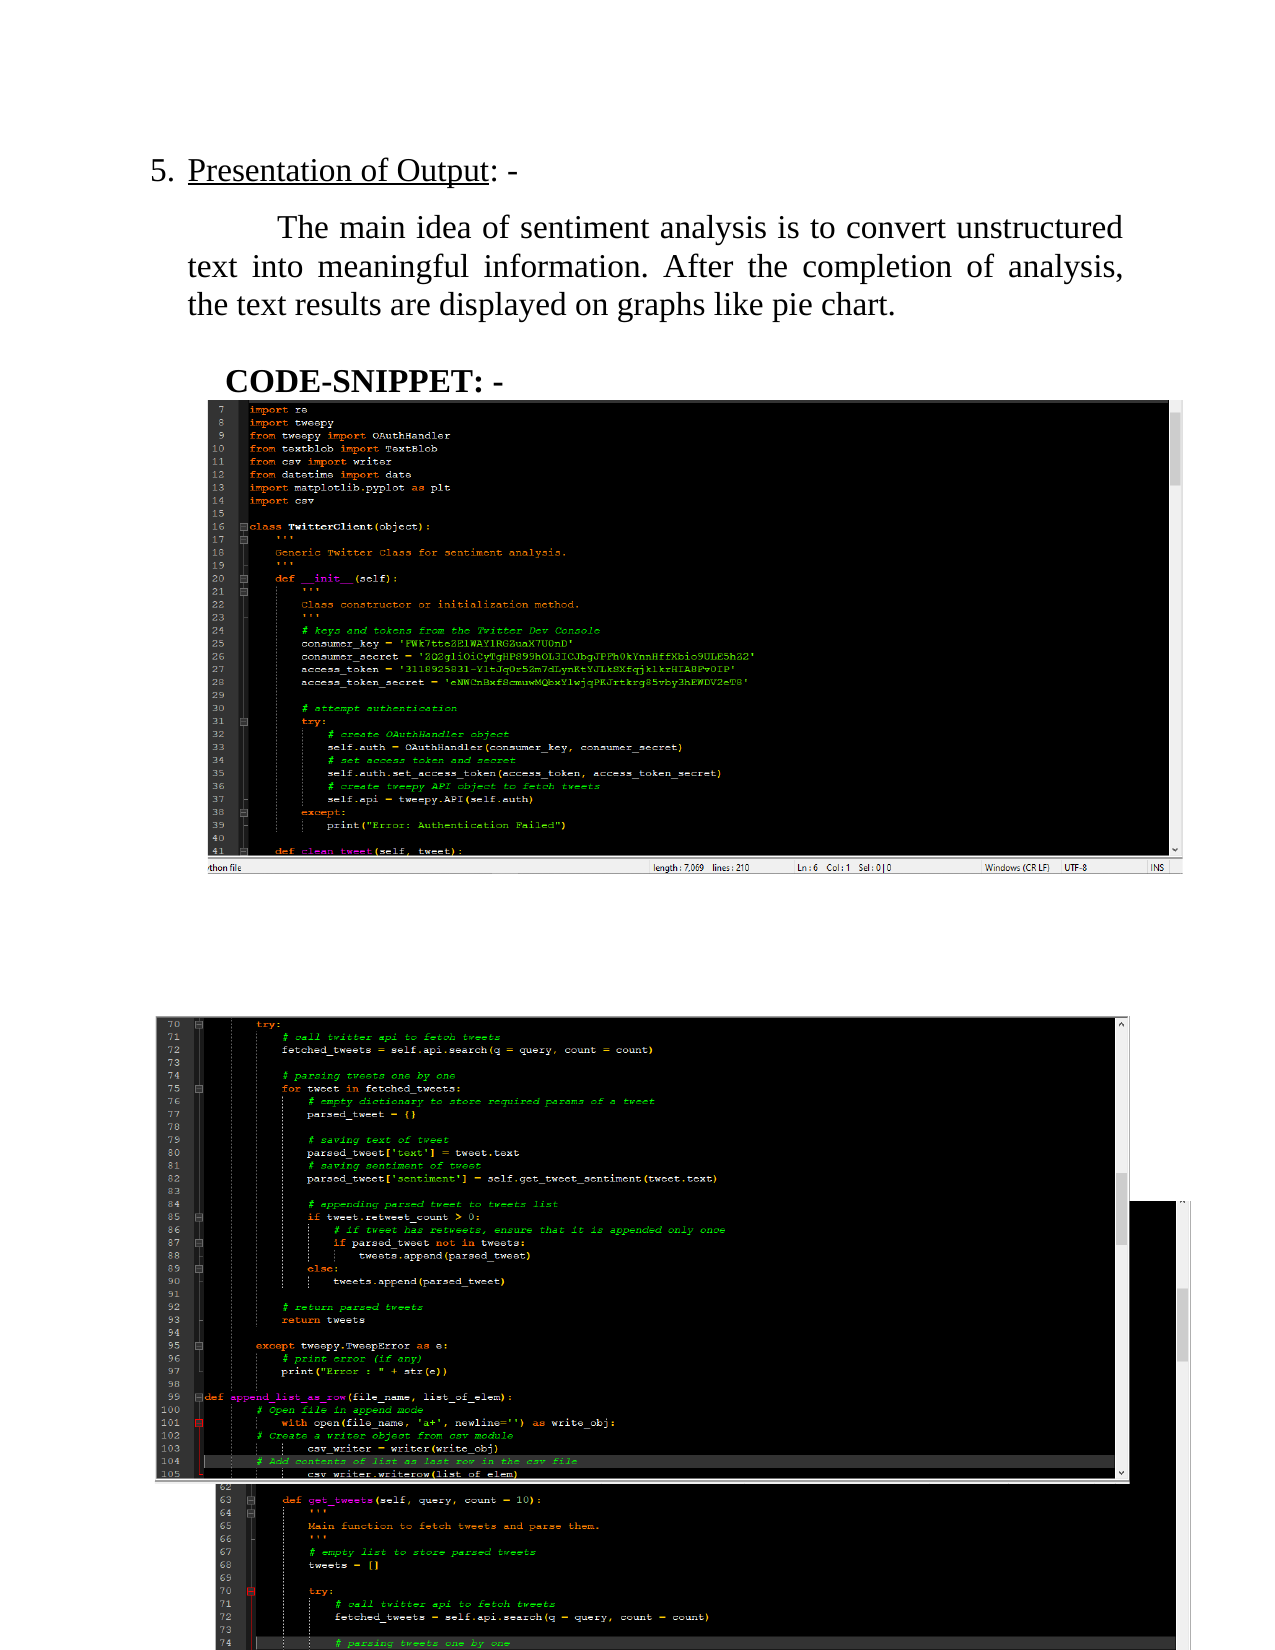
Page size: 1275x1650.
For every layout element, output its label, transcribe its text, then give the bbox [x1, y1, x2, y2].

picture [207, 400, 1183, 874]
picture [154, 1016, 1191, 1650]
text The main idea of sentiment analysis is to convert unstructured text into meaningful information. After the completion of analysis, the text results are displayed on graphs like pie chart. [187, 207, 1125, 322]
list Presentation of Output: - [150, 150, 1125, 188]
text CODE-SNIPPET: - [187, 361, 1125, 399]
